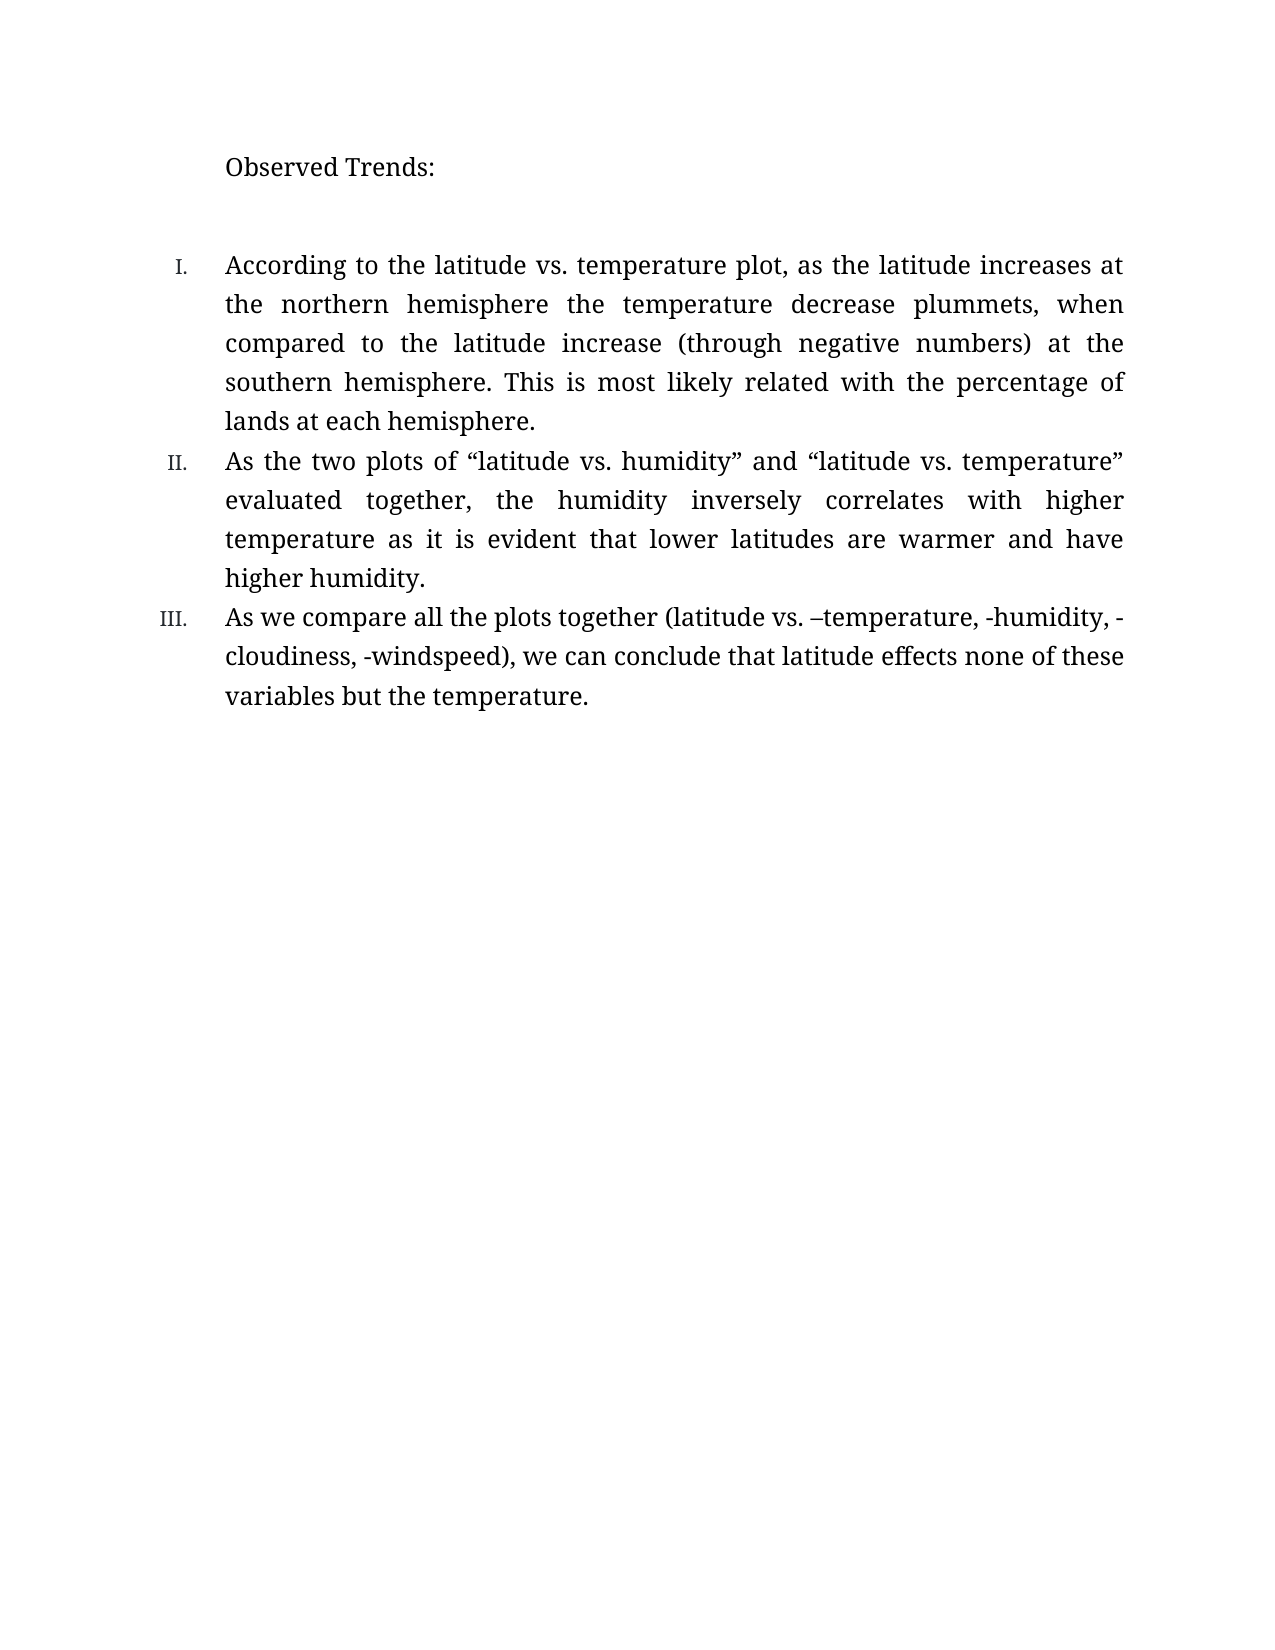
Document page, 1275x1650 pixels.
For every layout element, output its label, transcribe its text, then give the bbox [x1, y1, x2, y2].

list As the two plots of “latitude vs. humidity” and “latitude vs. temperature” evaluated together, the humidity inversely correlates with higher temperature as it is evident that lower latitudes are warmer and have higher humidity. [187, 443, 1125, 595]
list As we compare all the plots together (latitude vs. –temperature, -humidity, - cloudiness, -windspeed), we can conclude that latitude effects none of these variables but the temperature. [187, 600, 1125, 712]
list According to the latitude vs. temperature plot, as the latitude increases at the northern hemisphere the temperature decrease plummets, when compared to the latitude increase (through negative numbers) at the southern hemisphere. This is most likely related with the percentage of lands at each hemisphere. [187, 247, 1125, 438]
text Observed Trends: [225, 150, 1125, 184]
